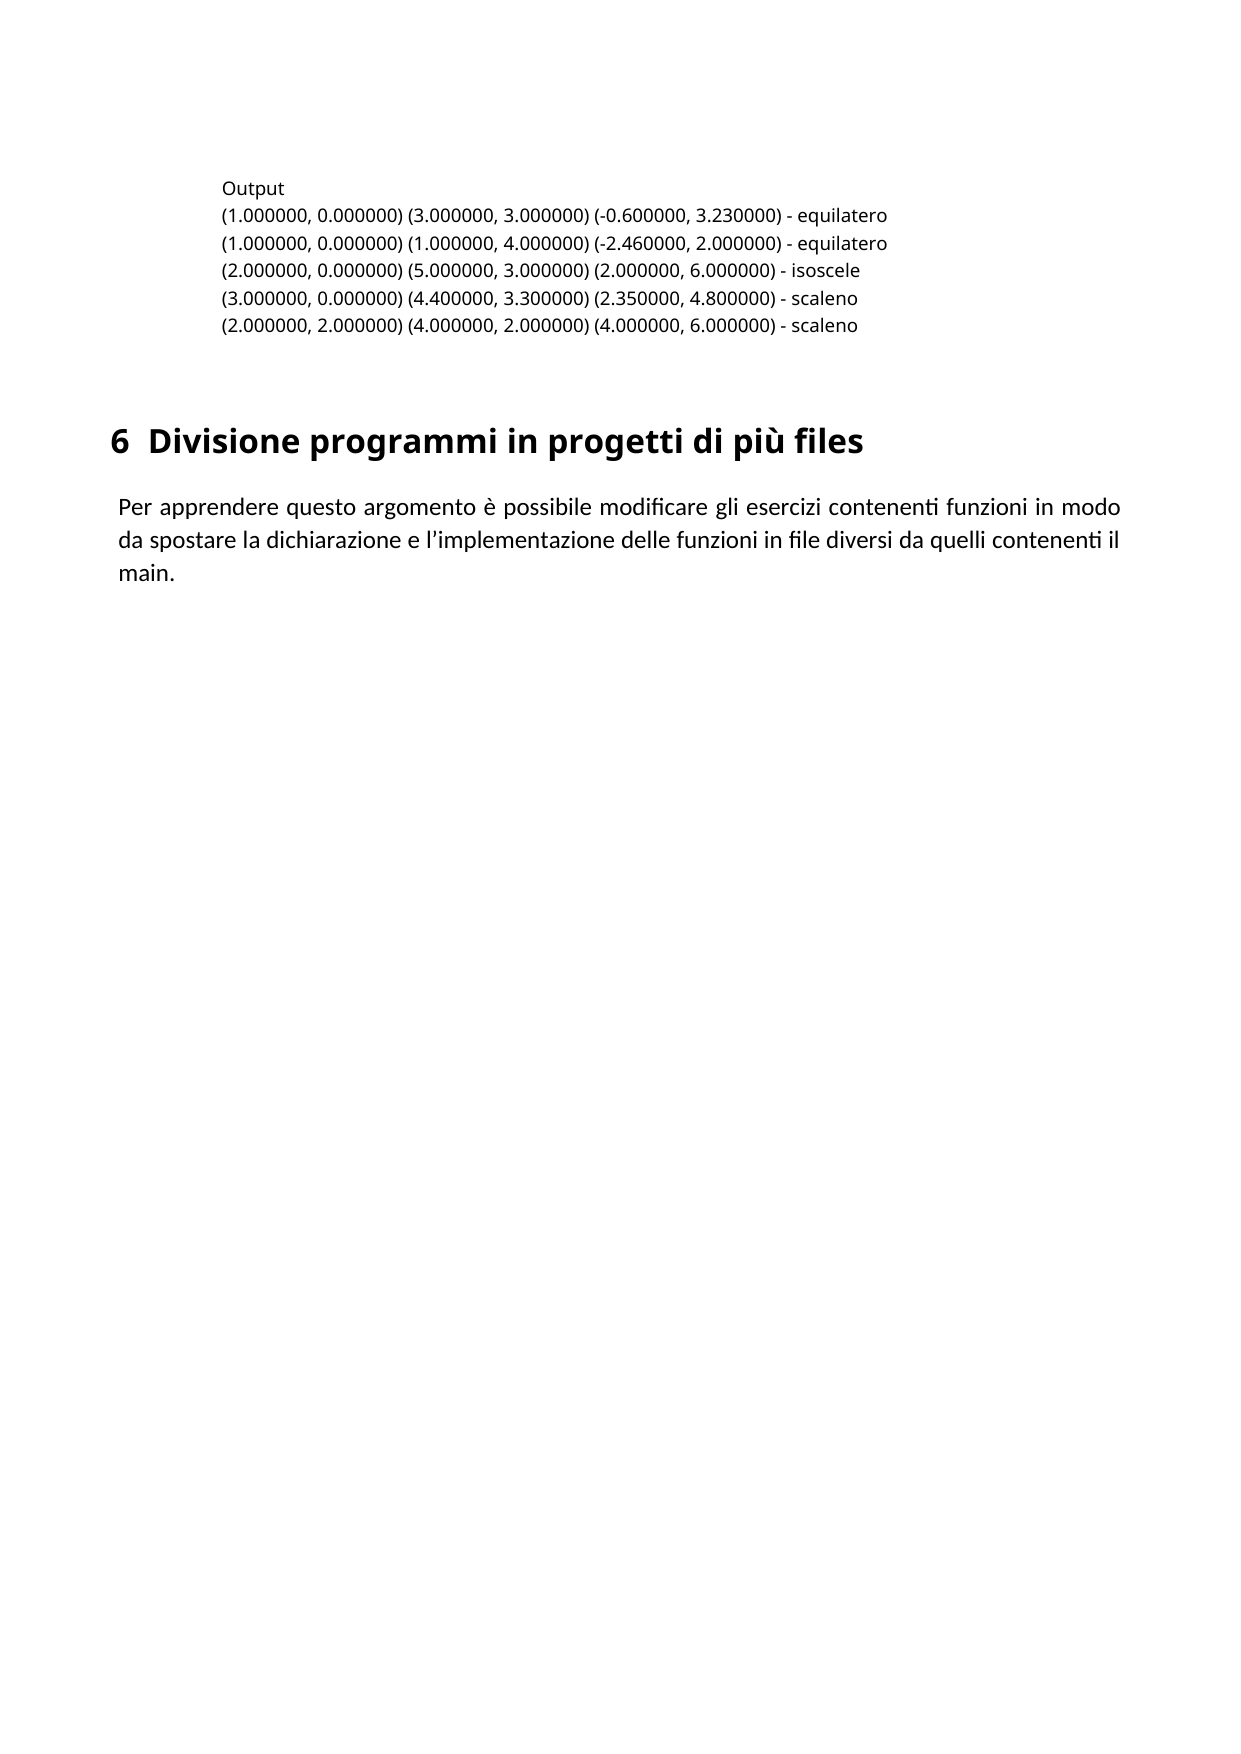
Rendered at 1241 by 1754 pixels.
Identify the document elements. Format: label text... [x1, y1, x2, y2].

text (1.000000, 0.000000) (3.000000, 3.000000) (-0.600000, 3.230000) - equilatero [222, 203, 1122, 228]
text (2.000000, 0.000000) (5.000000, 3.000000) (2.000000, 6.000000) - isoscele [222, 258, 1122, 283]
text (2.000000, 2.000000) (4.000000, 2.000000) (4.000000, 6.000000) - scaleno [222, 313, 1122, 338]
subtitle Divisione programmi in progetti di più files [110, 418, 1122, 463]
text (1.000000, 0.000000) (1.000000, 4.000000) (-2.460000, 2.000000) - equilatero [222, 230, 1122, 256]
text Per apprendere questo argomento è possibile modificare gli esercizi contenenti funzioni in modo da spostare la dichiarazione e l’implementazione delle funzioni in file diversi da quelli contenenti il main. [118, 492, 1122, 588]
text (3.000000, 0.000000) (4.400000, 3.300000) (2.350000, 4.800000) - scaleno [222, 285, 1122, 311]
text Output [222, 175, 1122, 201]
